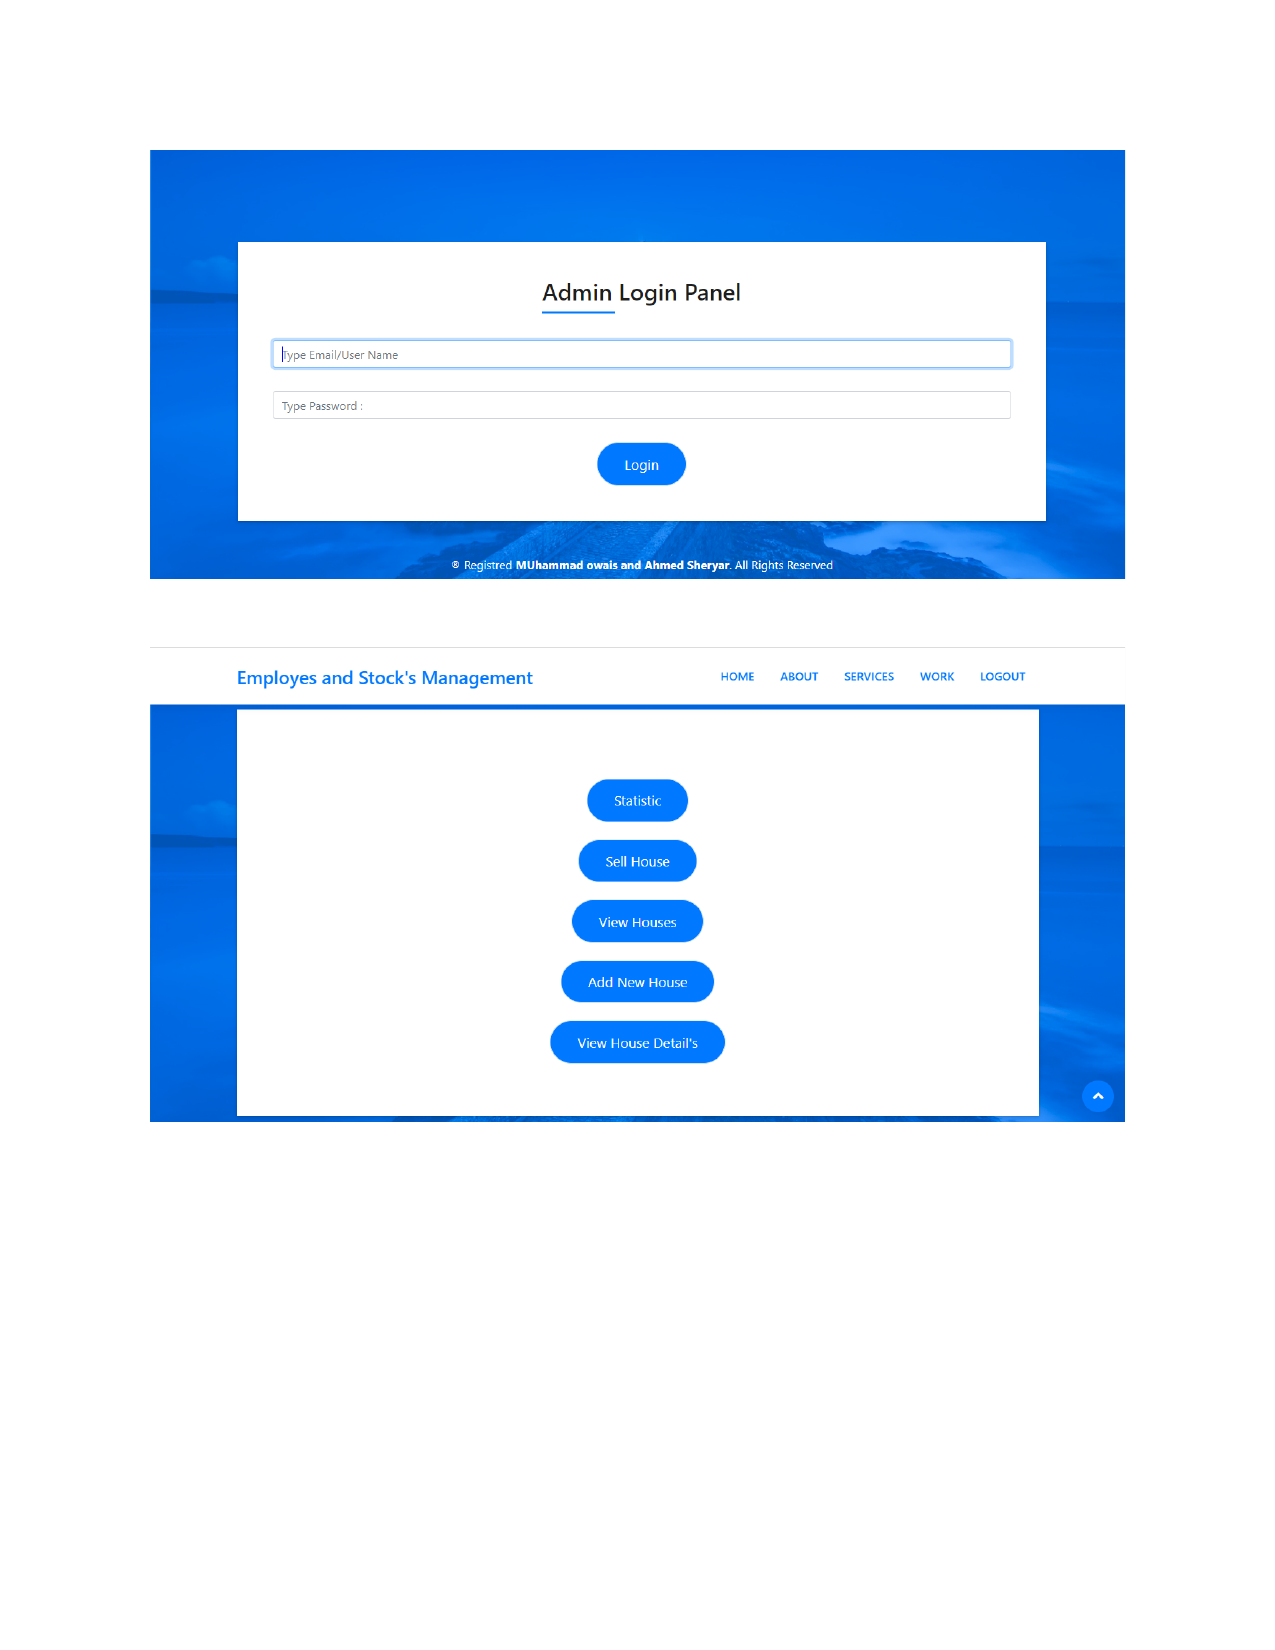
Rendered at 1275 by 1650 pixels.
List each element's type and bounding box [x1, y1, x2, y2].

picture [150, 644, 1125, 1122]
picture [150, 150, 1125, 579]
